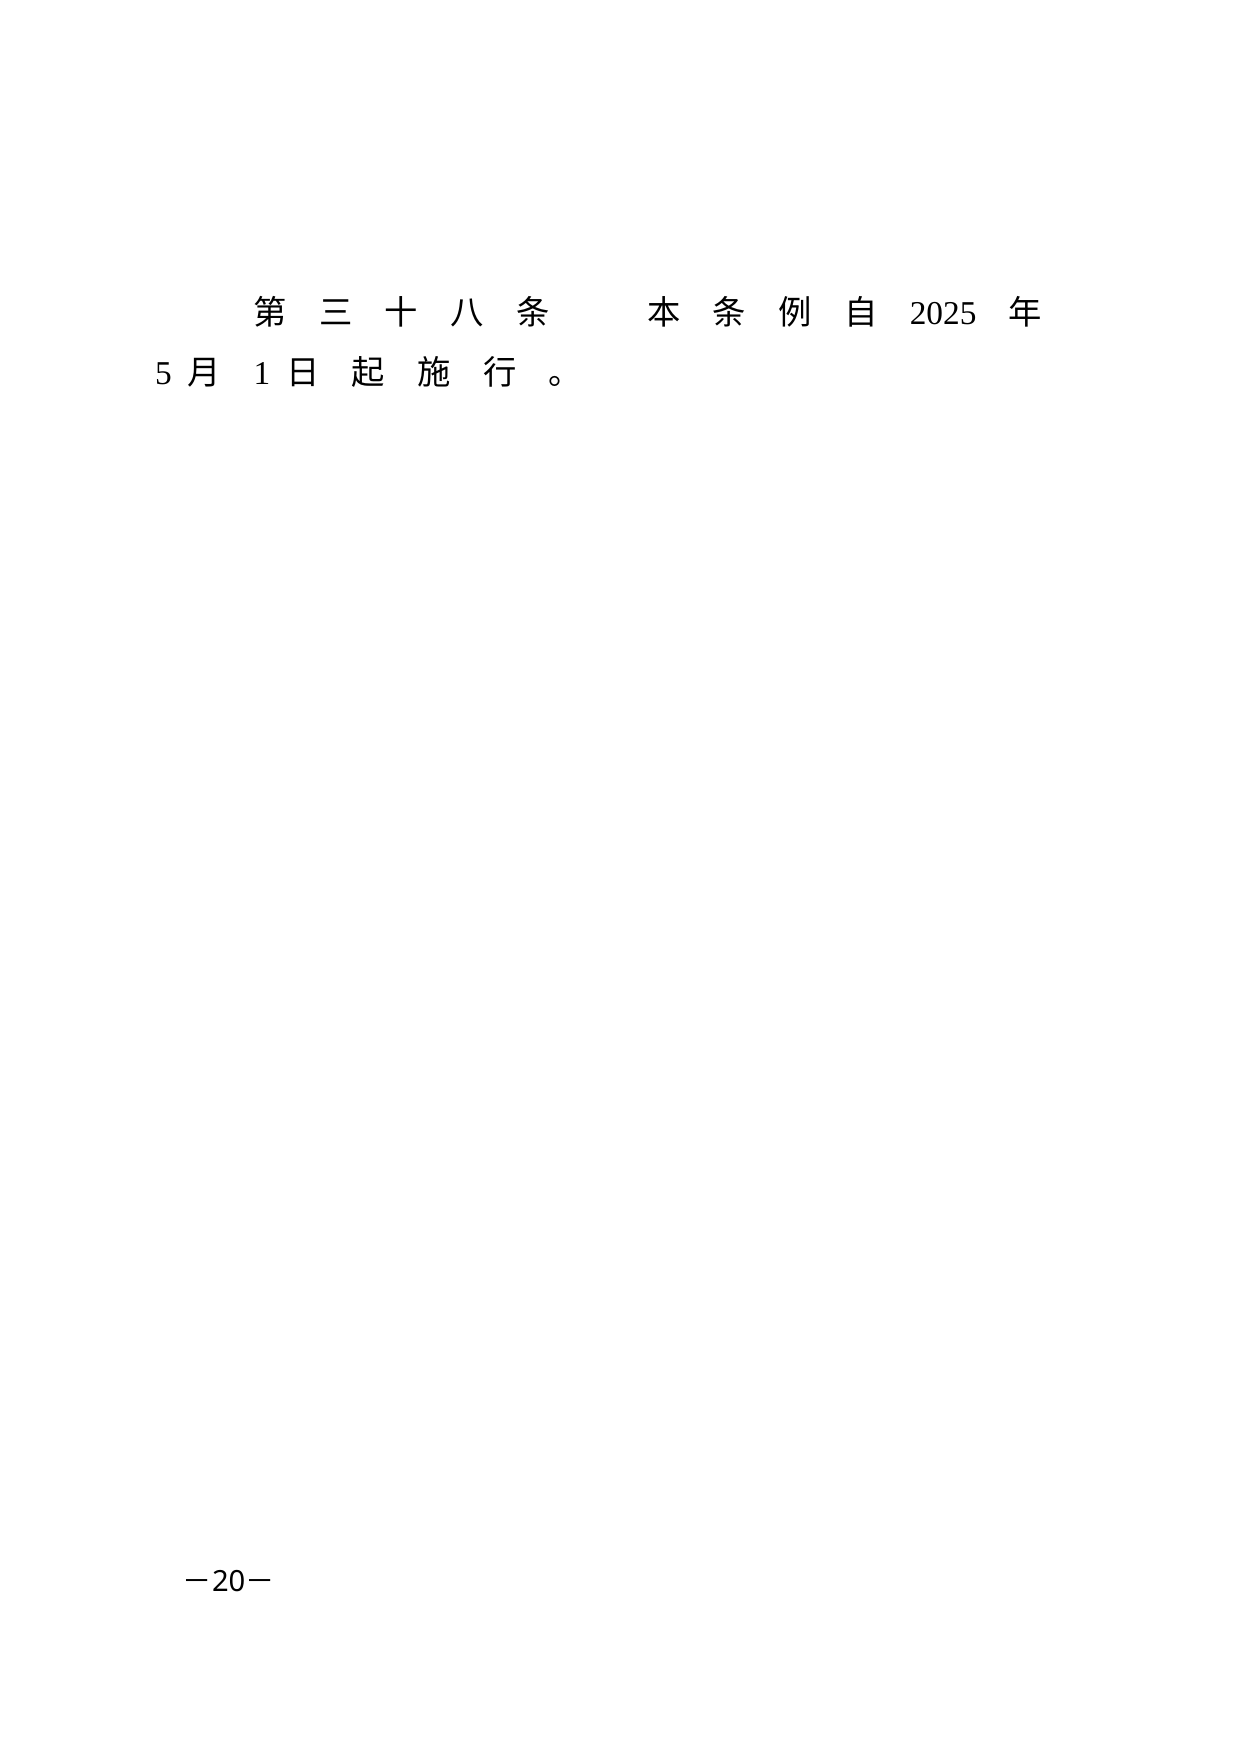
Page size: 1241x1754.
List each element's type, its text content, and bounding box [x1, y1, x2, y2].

text 第三十八条 本条例自2025年5月1日起施行。 [155, 280, 1073, 400]
